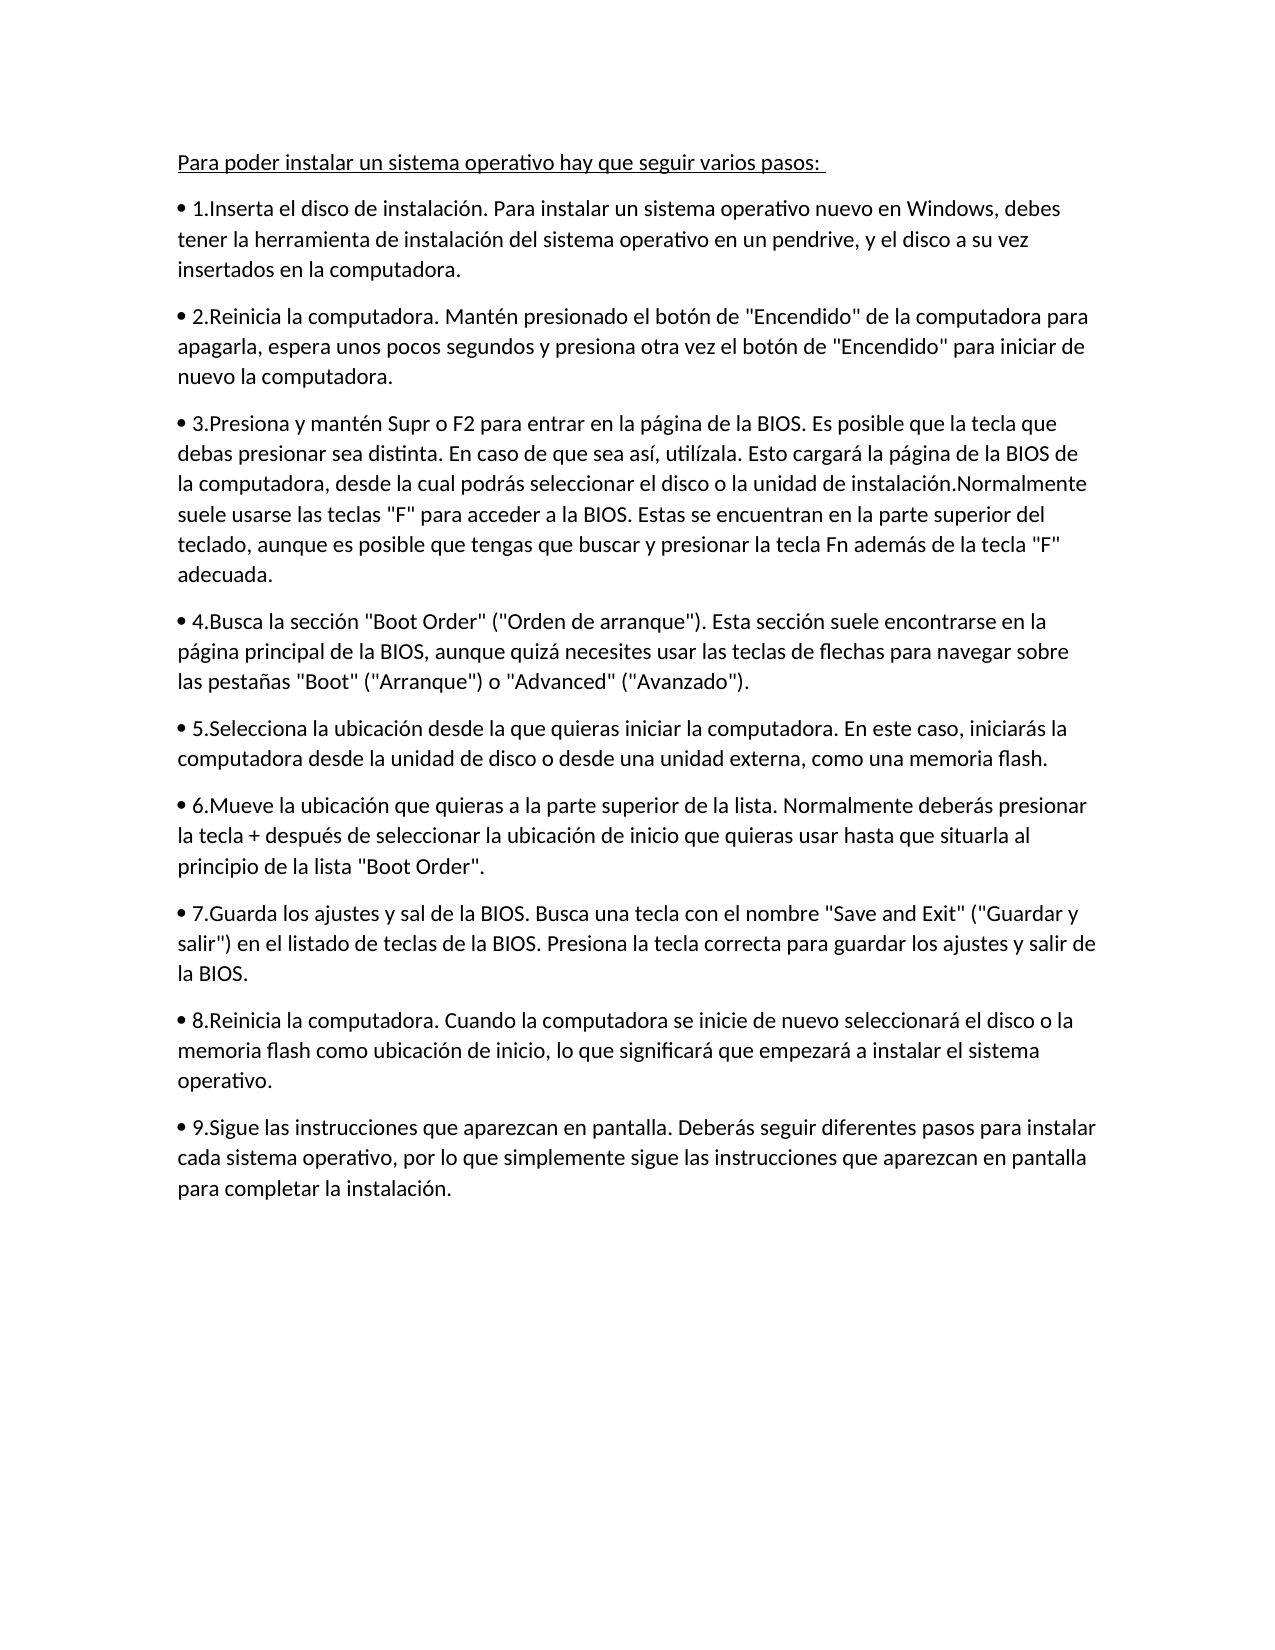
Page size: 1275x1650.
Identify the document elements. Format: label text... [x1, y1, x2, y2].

text 8.Reinicia la computadora. Cuando la computadora se inicie de nuevo seleccionará el disco o la memoria flash como ubicación de inicio, lo que significará que empezará a instalar el sistema operativo. [177, 1006, 1098, 1094]
text Para poder instalar un sistema operativo hay que seguir varios pasos: [177, 148, 1098, 176]
text 3.Presiona y mantén Supr o F2 para entrar en la página de la BIOS. Es posible que la tecla que debas presionar sea distinta. En caso de que sea así, utilízala. Esto cargará la página de la BIOS de la computadora, desde la cual podrás seleccionar el disco o la unidad de instalación.Normalmente suele usarse las teclas "F" para acceder a la BIOS. Estas se encuentran en la parte superior del teclado, aunque es posible que tengas que buscar y presionar la tecla Fn además de la tecla "F" adecuada. [177, 409, 1098, 588]
text 6.Mueve la ubicación que quieras a la parte superior de la lista. Normalmente deberás presionar la tecla + después de seleccionar la ubicación de inicio que quieras usar hasta que situarla al principio de la lista "Boot Order". [177, 791, 1098, 880]
text 5.Selecciona la ubicación desde la que quieras iniciar la computadora. En este caso, iniciarás la computadora desde la unidad de disco o desde una unidad externa, como una memoria flash. [177, 714, 1098, 772]
text 1.Inserta el disco de instalación. Para instalar un sistema operativo nuevo en Windows, debes tener la herramienta de instalación del sistema operativo en un pendrive, y el disco a su vez insertados en la computadora. [177, 194, 1098, 283]
text 7.Guarda los ajustes y sal de la BIOS. Busca una tecla con el nombre "Save and Exit" ("Guardar y salir") en el listado de teclas de la BIOS. Presiona la tecla correcta para guardar los ajustes y salir de la BIOS. [177, 899, 1098, 987]
text 4.Busca la sección "Boot Order" ("Orden de arranque"). Esta sección suele encontrarse en la página principal de la BIOS, aunque quizá necesites usar las teclas de flechas para navegar sobre las pestañas "Boot" ("Arranque") o "Advanced" ("Avanzado"). [177, 607, 1098, 695]
text 9.Sigue las instrucciones que aparezcan en pantalla. Deberás seguir diferentes pasos para instalar cada sistema operativo, por lo que simplemente sigue las instrucciones que aparezcan en pantalla para completar la instalación. [177, 1113, 1098, 1202]
text 2.Reinicia la computadora. Mantén presionado el botón de "Encendido" de la computadora para apagarla, espera unos pocos segundos y presiona otra vez el botón de "Encendido" para iniciar de nuevo la computadora. [177, 302, 1098, 390]
